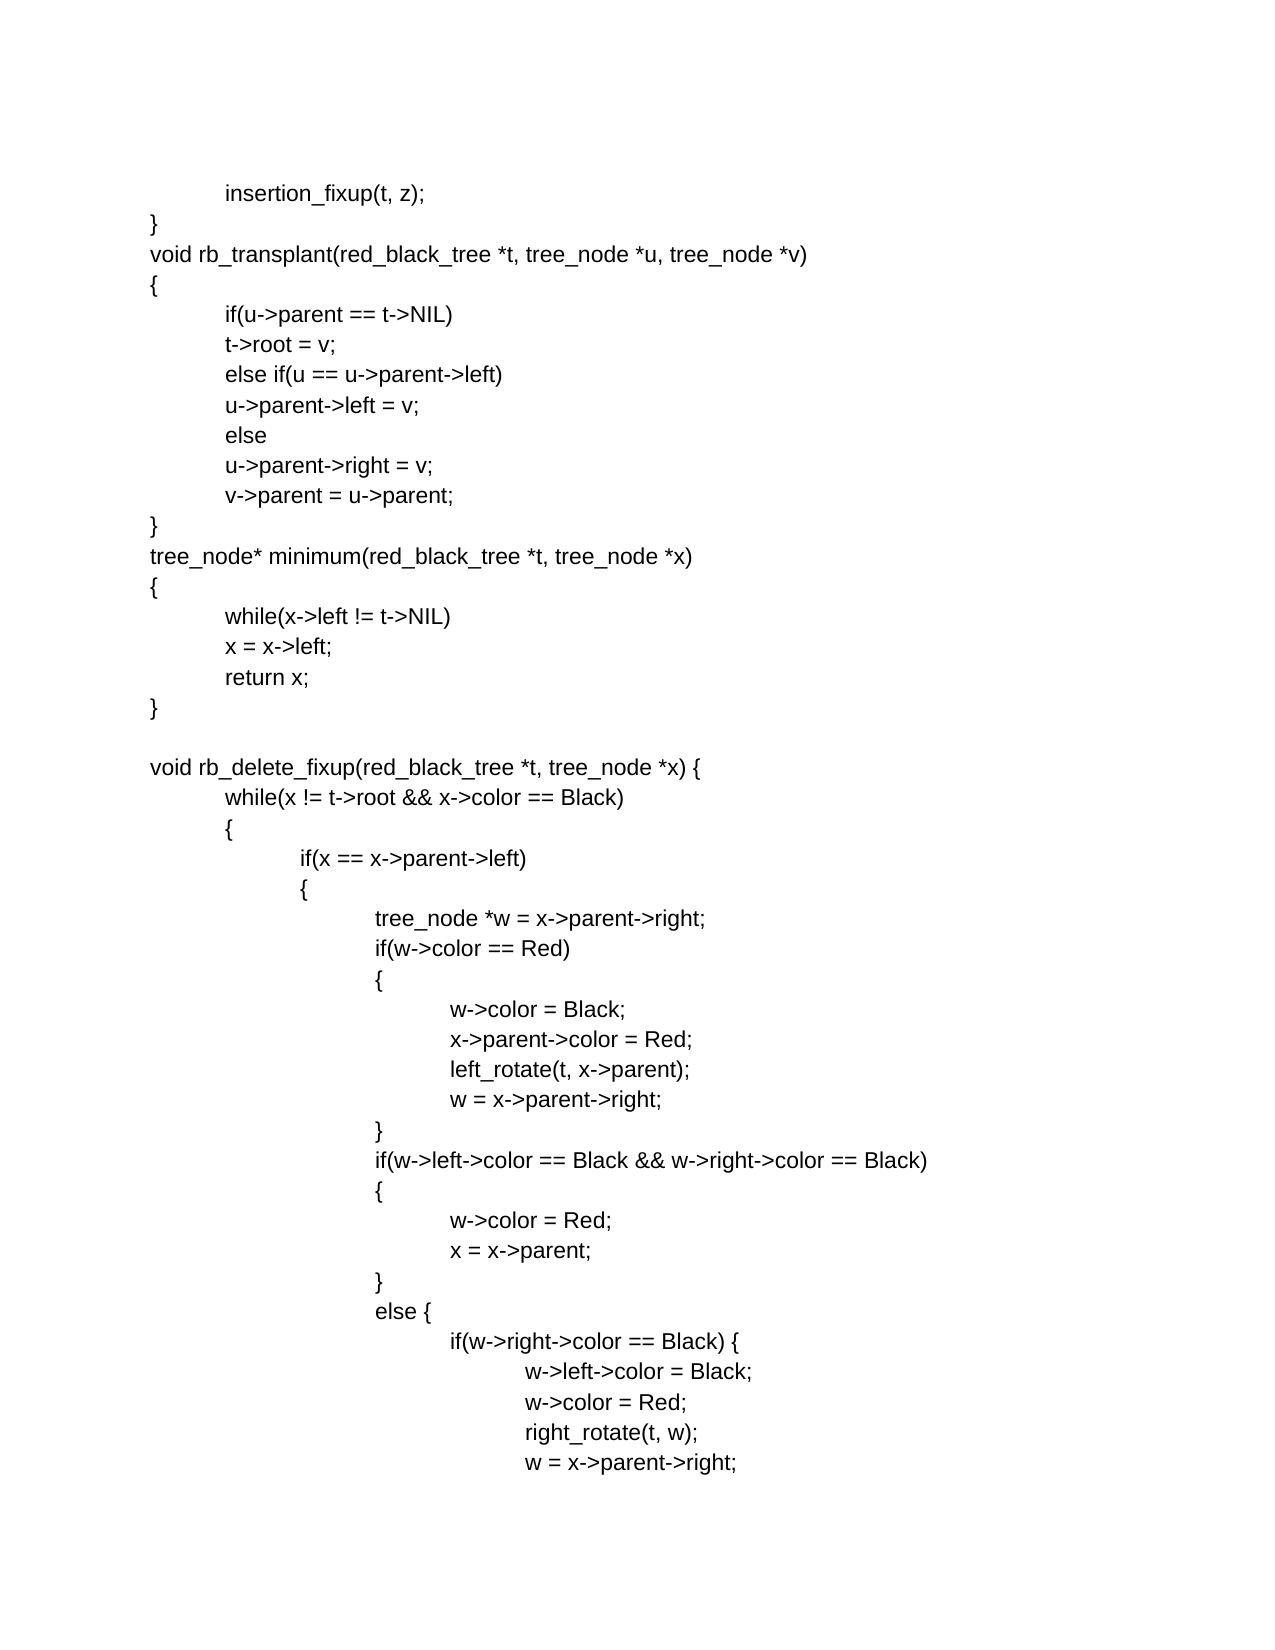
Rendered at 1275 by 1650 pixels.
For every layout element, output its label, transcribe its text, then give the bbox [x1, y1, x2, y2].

text tree_node *w = x->parent->right; [150, 905, 1125, 932]
text while(x != t->root && x->color == Black) [150, 784, 1125, 811]
text } [150, 1117, 1125, 1143]
text u->parent->right = v; [150, 452, 1125, 478]
text t->root = v; [150, 331, 1125, 358]
text w = x->parent->right; [150, 1449, 1125, 1475]
text left_rotate(t, x->parent); [150, 1056, 1125, 1083]
text else if(u == u->parent->left) [150, 361, 1125, 388]
text x = x->parent; [150, 1237, 1125, 1264]
text void rb_transplant(red_black_tree *t, tree_node *u, tree_node *v) [150, 241, 1125, 267]
text { [150, 271, 1125, 297]
text { [150, 814, 1125, 841]
text x = x->left; [150, 633, 1125, 660]
text { [150, 966, 1125, 992]
text if(w->left->color == Black && w->right->color == Black) [150, 1147, 1125, 1173]
text insertion_fixup(t, z); [150, 180, 1125, 207]
text w->color = Red; [150, 1388, 1125, 1415]
text { [150, 875, 1125, 901]
text { [150, 1177, 1125, 1203]
text if(u->parent == t->NIL) [150, 301, 1125, 327]
text while(x->left != t->NIL) [150, 603, 1125, 629]
text if(w->right->color == Black) { [150, 1328, 1125, 1354]
text } [150, 210, 1125, 237]
text u->parent->left = v; [150, 392, 1125, 418]
text void rb_delete_fixup(red_black_tree *t, tree_node *x) { [150, 754, 1125, 781]
text tree_node* minimum(red_black_tree *t, tree_node *x) [150, 543, 1125, 569]
text else { [150, 1298, 1125, 1324]
text w->left->color = Black; [150, 1358, 1125, 1385]
text return x; [150, 663, 1125, 690]
text v->parent = u->parent; [150, 482, 1125, 509]
text else [150, 422, 1125, 448]
text if(w->color == Red) [150, 935, 1125, 962]
text { [150, 573, 1125, 599]
text x->parent->color = Red; [150, 1026, 1125, 1052]
text } [150, 694, 1125, 720]
text w->color = Red; [150, 1207, 1125, 1234]
text if(x == x->parent->left) [150, 845, 1125, 871]
text } [150, 512, 1125, 539]
text w->color = Black; [150, 996, 1125, 1022]
text w = x->parent->right; [150, 1086, 1125, 1113]
text } [150, 1268, 1125, 1294]
text right_rotate(t, w); [150, 1419, 1125, 1445]
